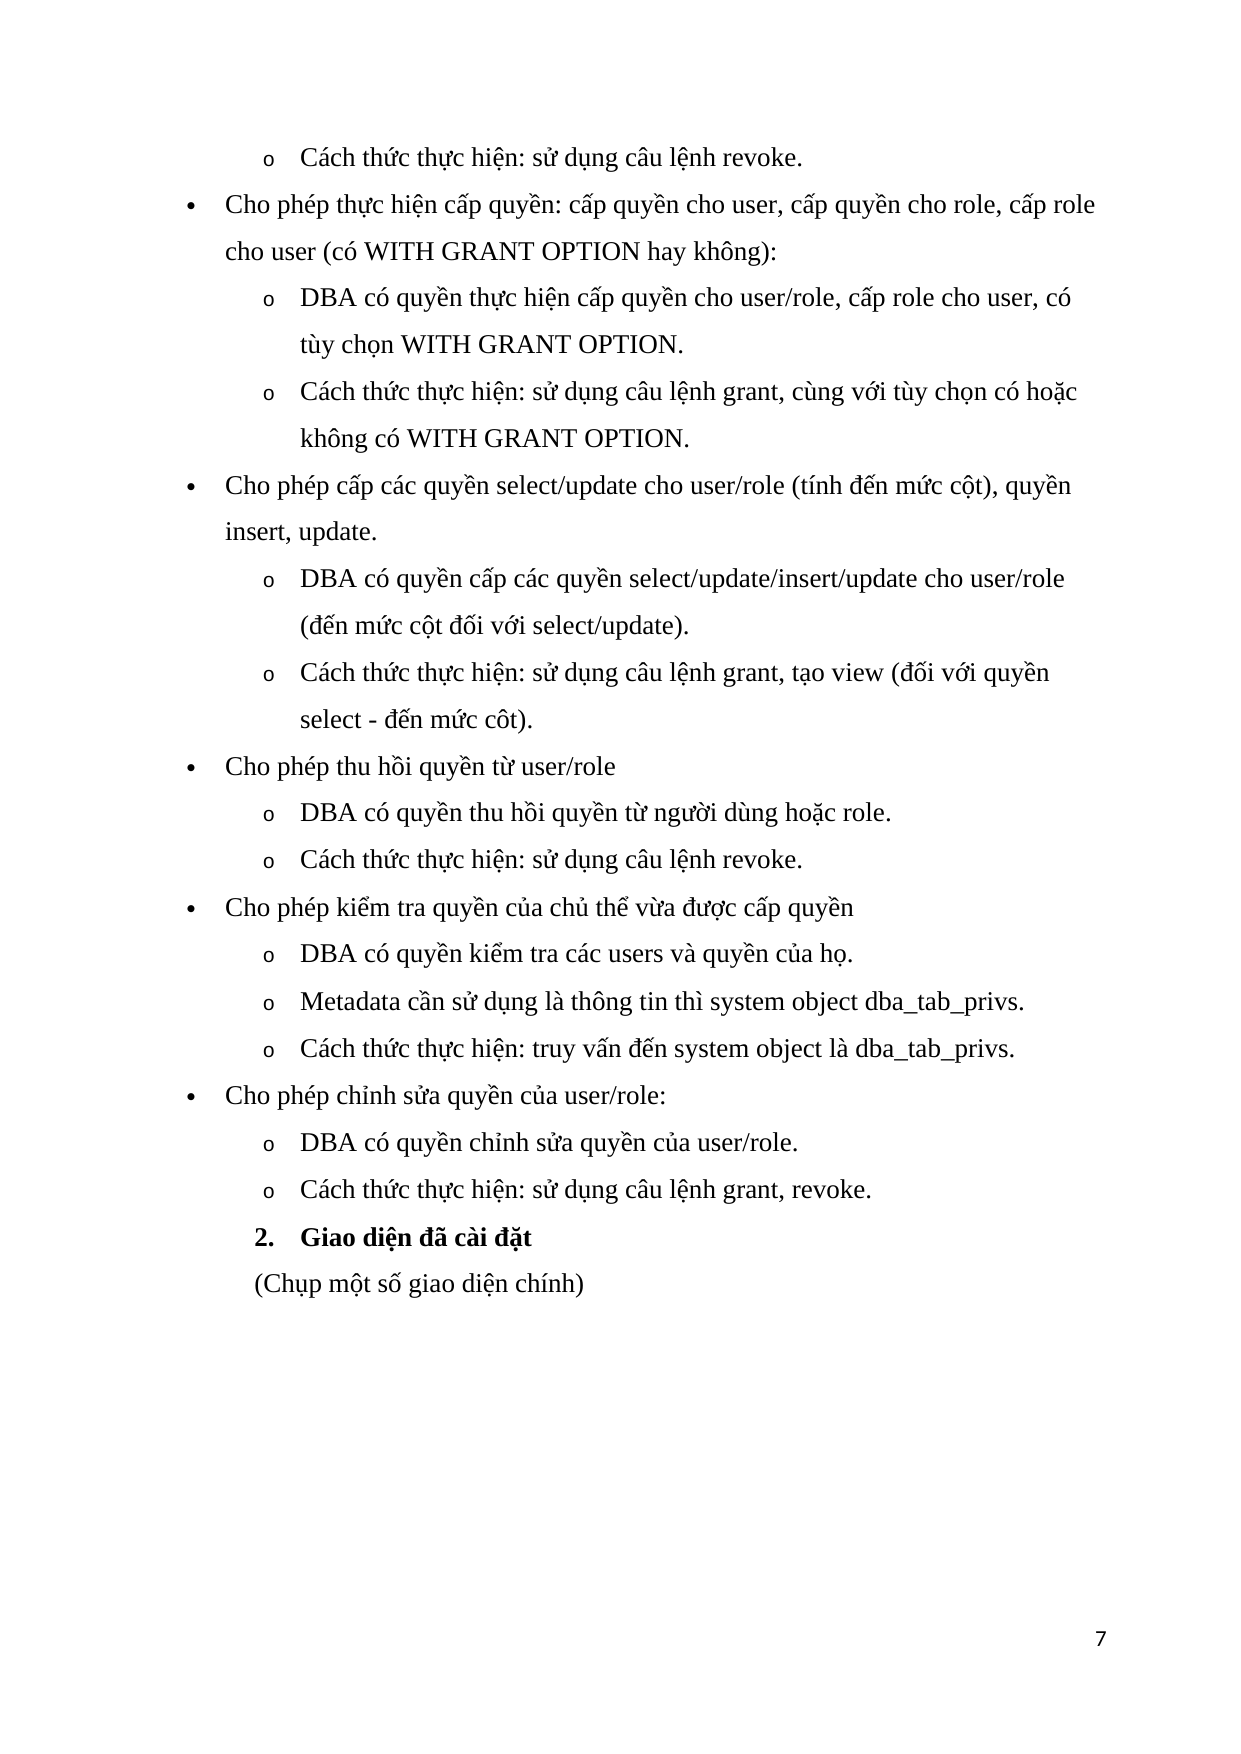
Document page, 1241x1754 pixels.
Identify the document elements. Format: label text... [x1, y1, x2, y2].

text (Chụp một số giao diện chính) [254, 1267, 1106, 1298]
list Cho phép thu hồi quyền từ user/role [187, 749, 1106, 781]
text 2. Giao diện đã cài đặt [254, 1221, 1106, 1252]
list Cách thức thực hiện: truy vấn đến system object là dba_tab_privs. [262, 1032, 1106, 1064]
list DBA có quyền chỉnh sửa quyền của user/role. [262, 1126, 1106, 1158]
list Cách thức thực hiện: sử dụng câu lệnh revoke. [262, 843, 1106, 875]
list Cho phép chỉnh sửa quyền của user/role: [187, 1079, 1106, 1111]
list Cho phép thực hiện cấp quyền: cấp quyền cho user, cấp quyền cho role, cấp role cho user (có WITH GRANT OPTION hay không): [187, 188, 1106, 266]
list Cho phép cấp các quyền select/update cho user/role (tính đến mức cột), quyền insert, update. [187, 469, 1106, 547]
list Cho phép kiểm tra quyền của chủ thể vừa được cấp quyền [187, 891, 1106, 922]
list DBA có quyền thực hiện cấp quyền cho user/role, cấp role cho user, có tùy chọn WITH GRANT OPTION. [262, 281, 1106, 359]
list DBA có quyền cấp các quyền select/update/insert/update cho user/role (đến mức cột đối với select/update). [262, 562, 1106, 640]
list Cách thức thực hiện: sử dụng câu lệnh grant, cùng với tùy chọn có hoặc không có WITH GRANT OPTION. [262, 375, 1106, 453]
list Cách thức thực hiện: sử dụng câu lệnh grant, revoke. [262, 1173, 1106, 1205]
list DBA có quyền thu hồi quyền từ người dùng hoặc role. [262, 796, 1106, 828]
list Metadata cần sử dụng là thông tin thì system object dba_tab_privs. [262, 985, 1106, 1016]
list DBA có quyền kiểm tra các users và quyền của họ. [262, 937, 1106, 969]
list Cách thức thực hiện: sử dụng câu lệnh revoke. [262, 141, 1106, 172]
list Cách thức thực hiện: sử dụng câu lệnh grant, tạo view (đối với quyền select - đến mức côt). [262, 656, 1106, 734]
